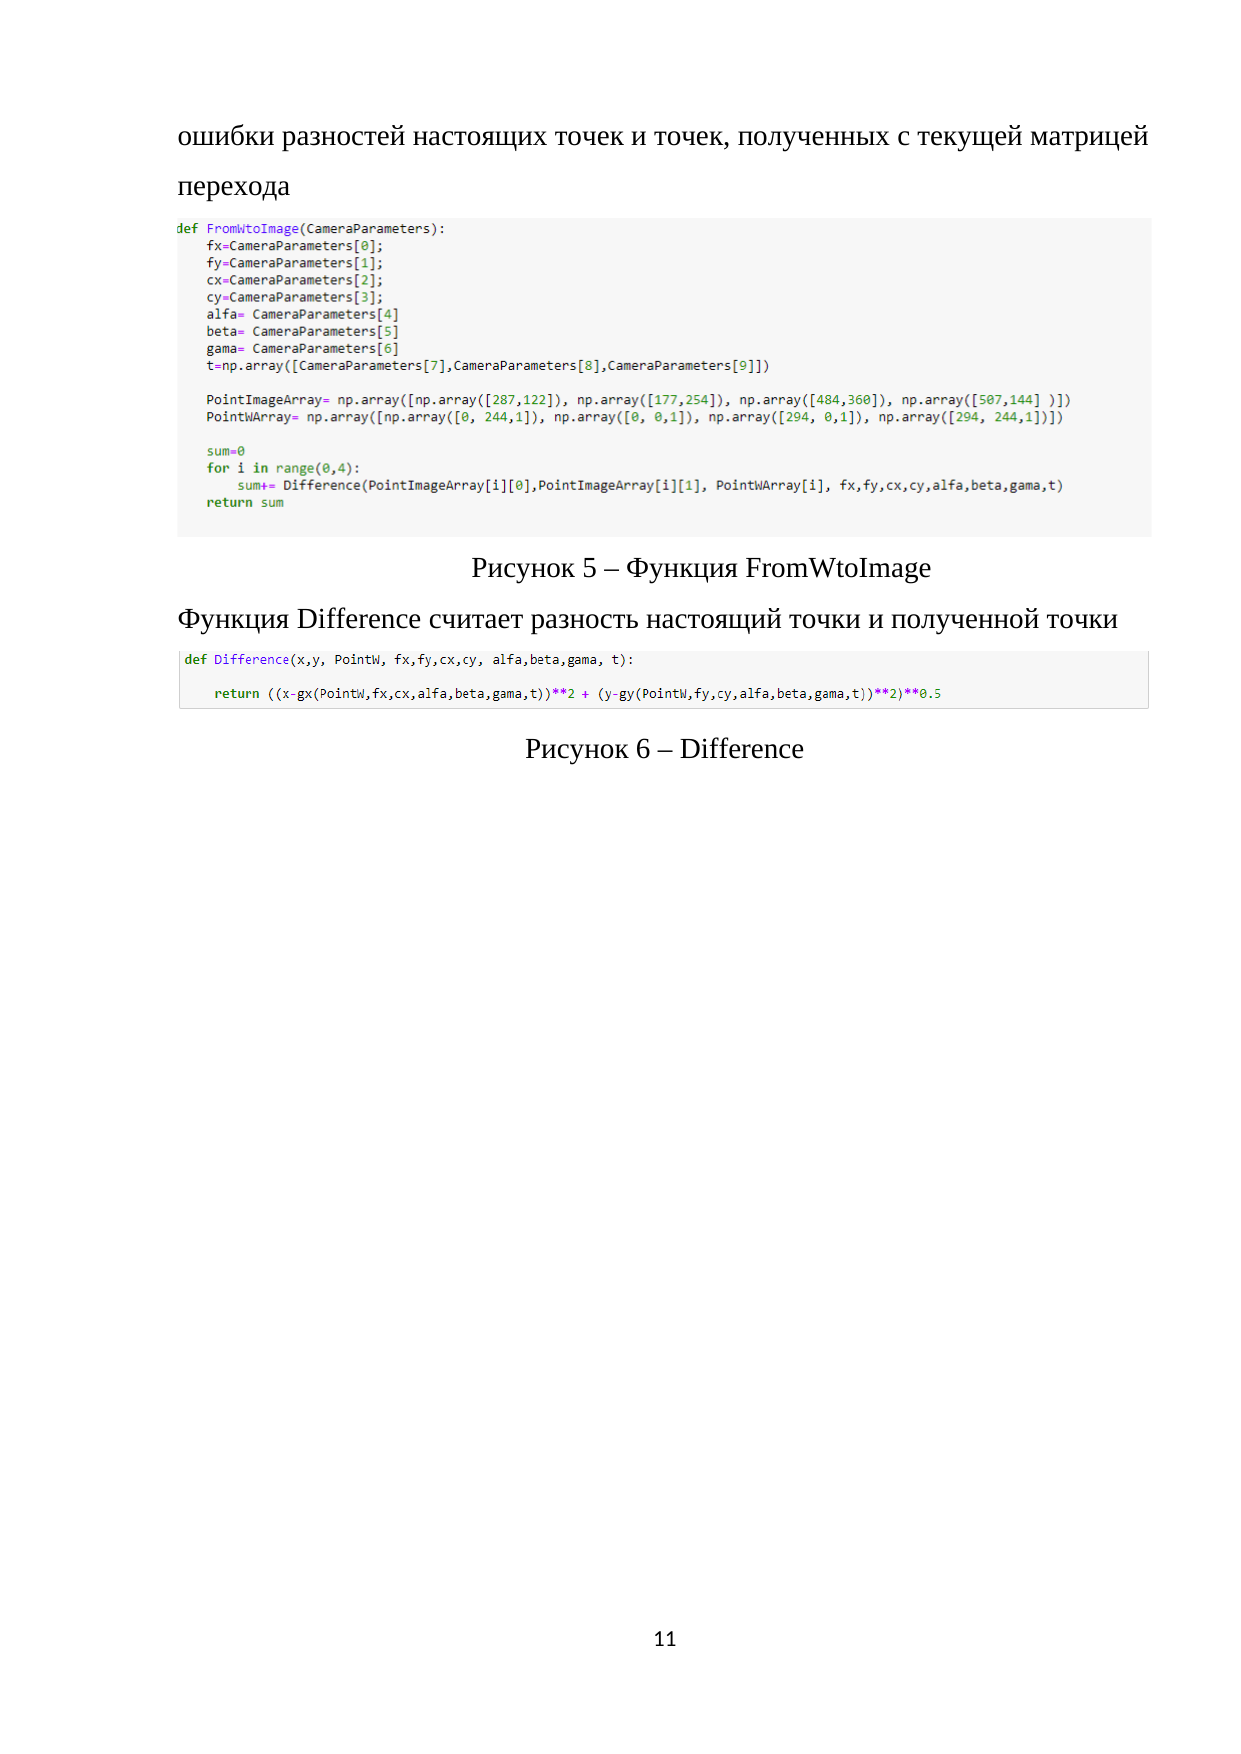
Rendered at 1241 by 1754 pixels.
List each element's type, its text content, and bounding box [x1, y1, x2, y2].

picture [177, 218, 1152, 537]
text Рисунок 5 – Функция FromWtoImage [177, 551, 1152, 584]
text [177, 118, 1152, 202]
text Функция Difference считает разность настоящий точки и полученной точки [177, 601, 1152, 634]
text Рисунок 6 – Difference [177, 731, 1152, 765]
picture [177, 651, 1152, 718]
